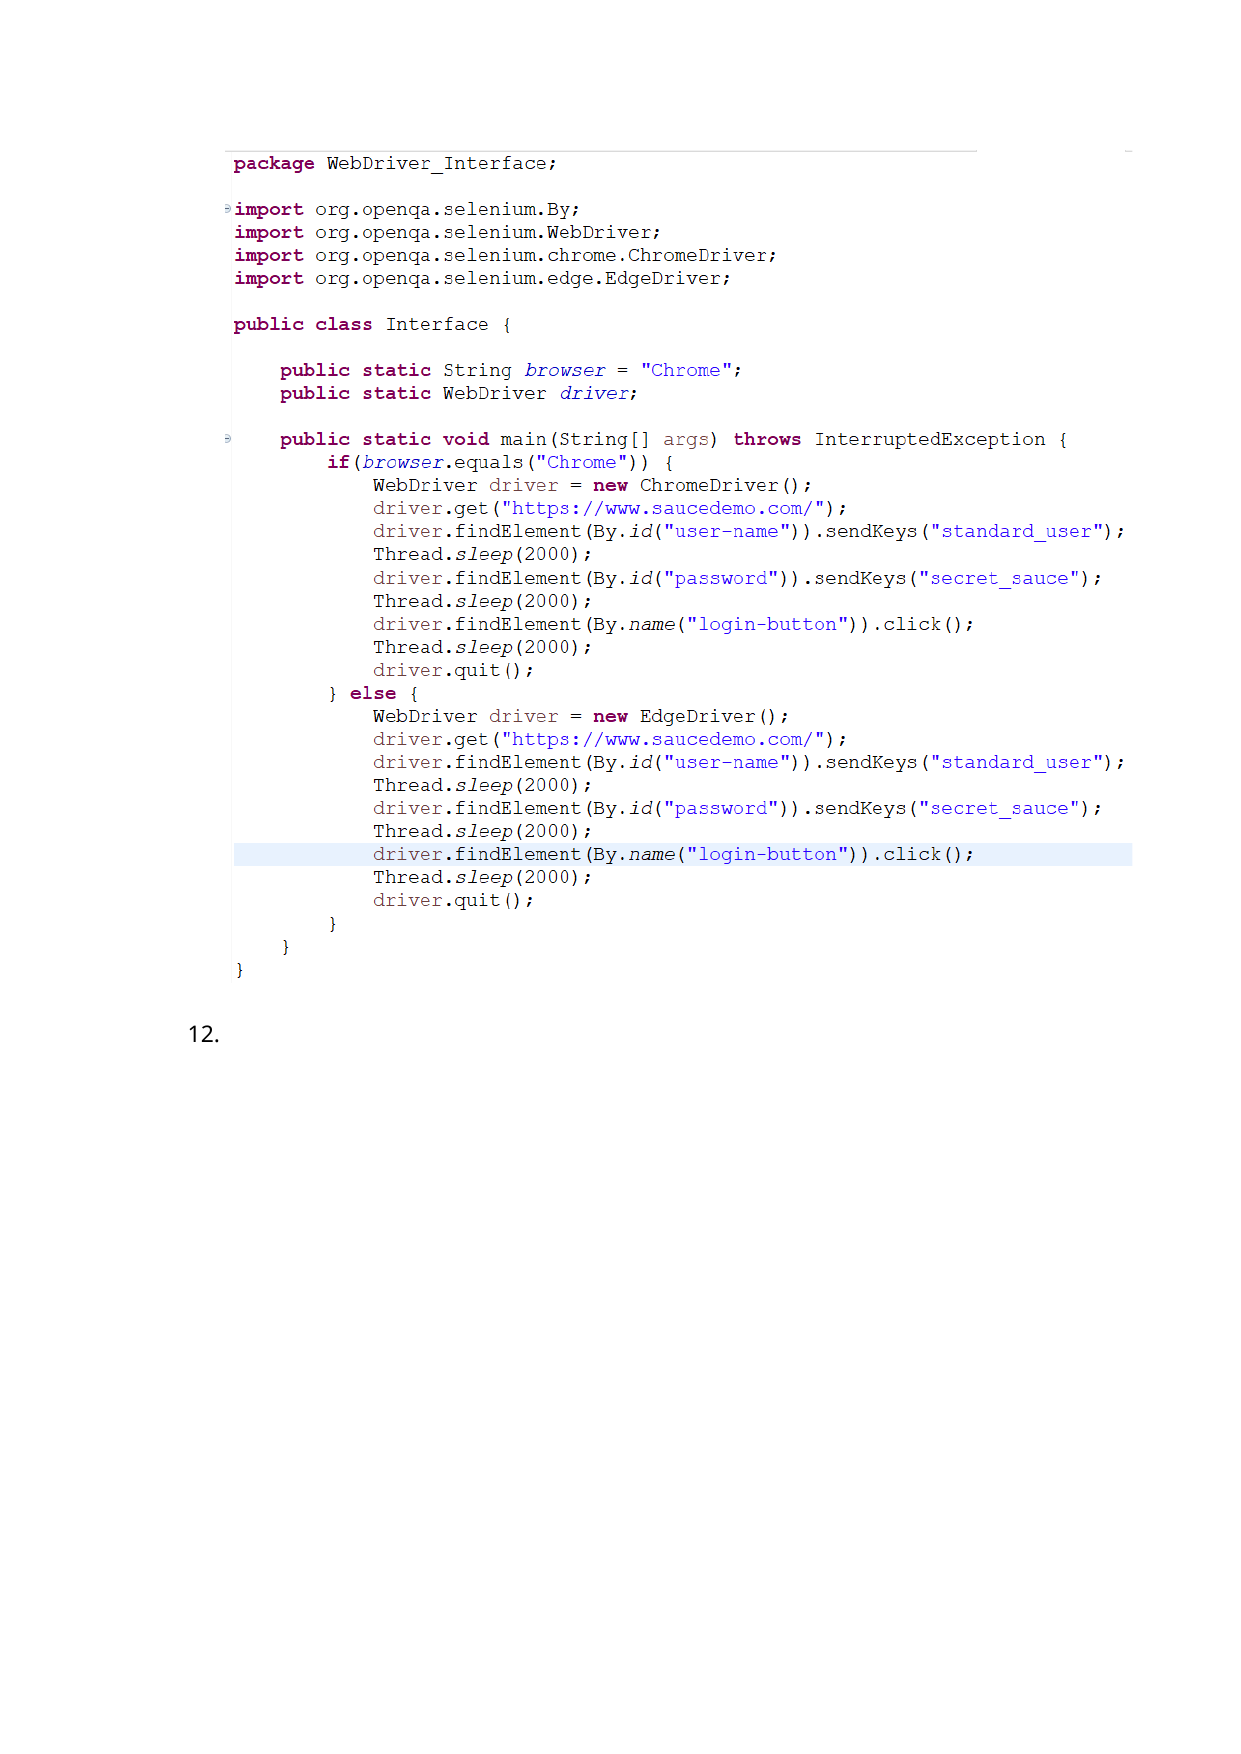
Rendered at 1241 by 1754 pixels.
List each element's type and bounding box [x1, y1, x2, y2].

picture [225, 150, 1133, 983]
